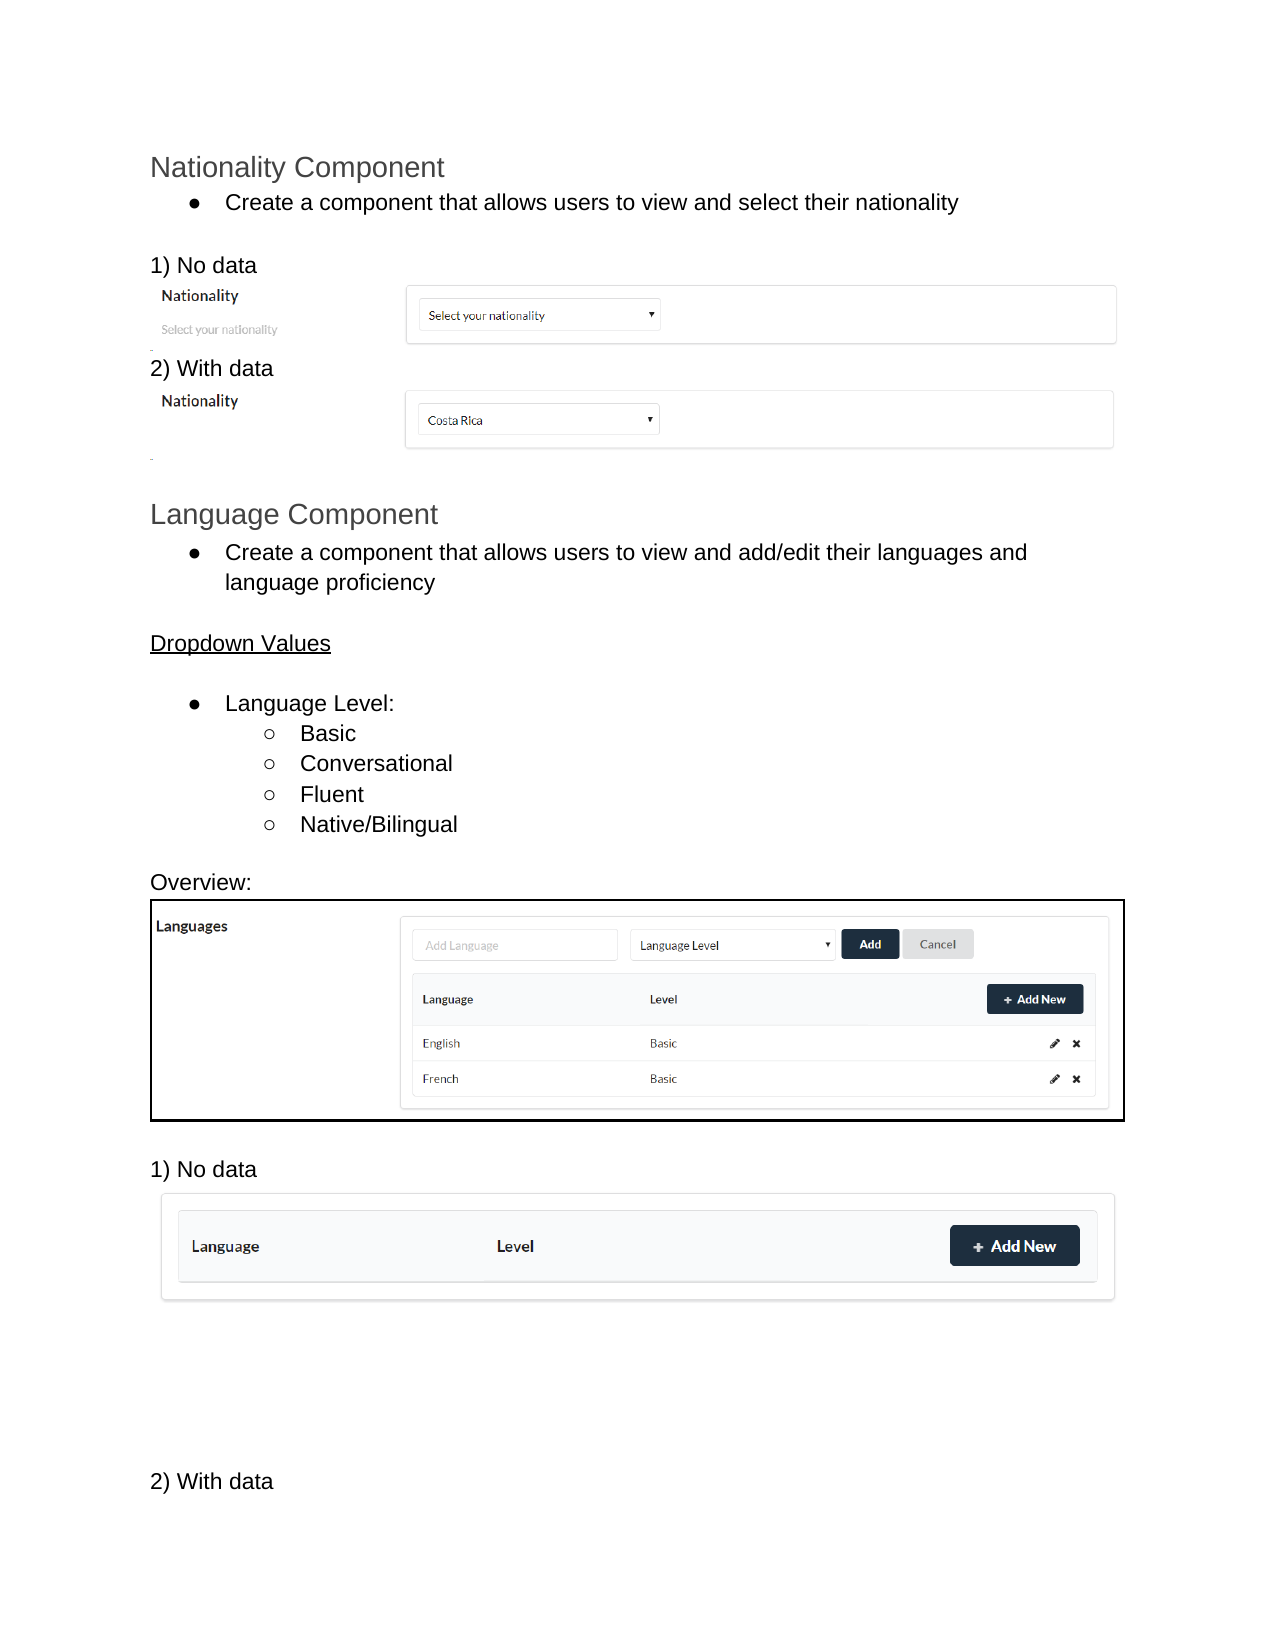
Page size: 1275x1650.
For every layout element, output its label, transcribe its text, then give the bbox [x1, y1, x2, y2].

list Fluent [262, 781, 1125, 807]
text 2) With data [150, 354, 1125, 381]
text 1) No data [150, 252, 1125, 278]
text Dropdown Values [150, 629, 1125, 656]
picture [150, 282, 1125, 351]
subtitle Language Component [150, 497, 1125, 531]
picture [150, 384, 1125, 460]
text Nationality Component [150, 150, 1125, 183]
list Native/Bilingual [262, 811, 1125, 837]
text 1) No data [150, 1156, 1125, 1182]
list Conversational [262, 750, 1125, 777]
picture [152, 901, 1123, 1119]
text 2) With data [150, 1468, 1125, 1494]
list Basic [262, 720, 1125, 746]
list Create a component that allows users to view and select their nationality [187, 188, 1125, 215]
text Overview: [150, 868, 1125, 895]
list Create a component that allows users to view and add/edit their languages and language proficiency [187, 539, 1125, 595]
list Language Level: [187, 690, 1125, 716]
picture [150, 1185, 1125, 1313]
